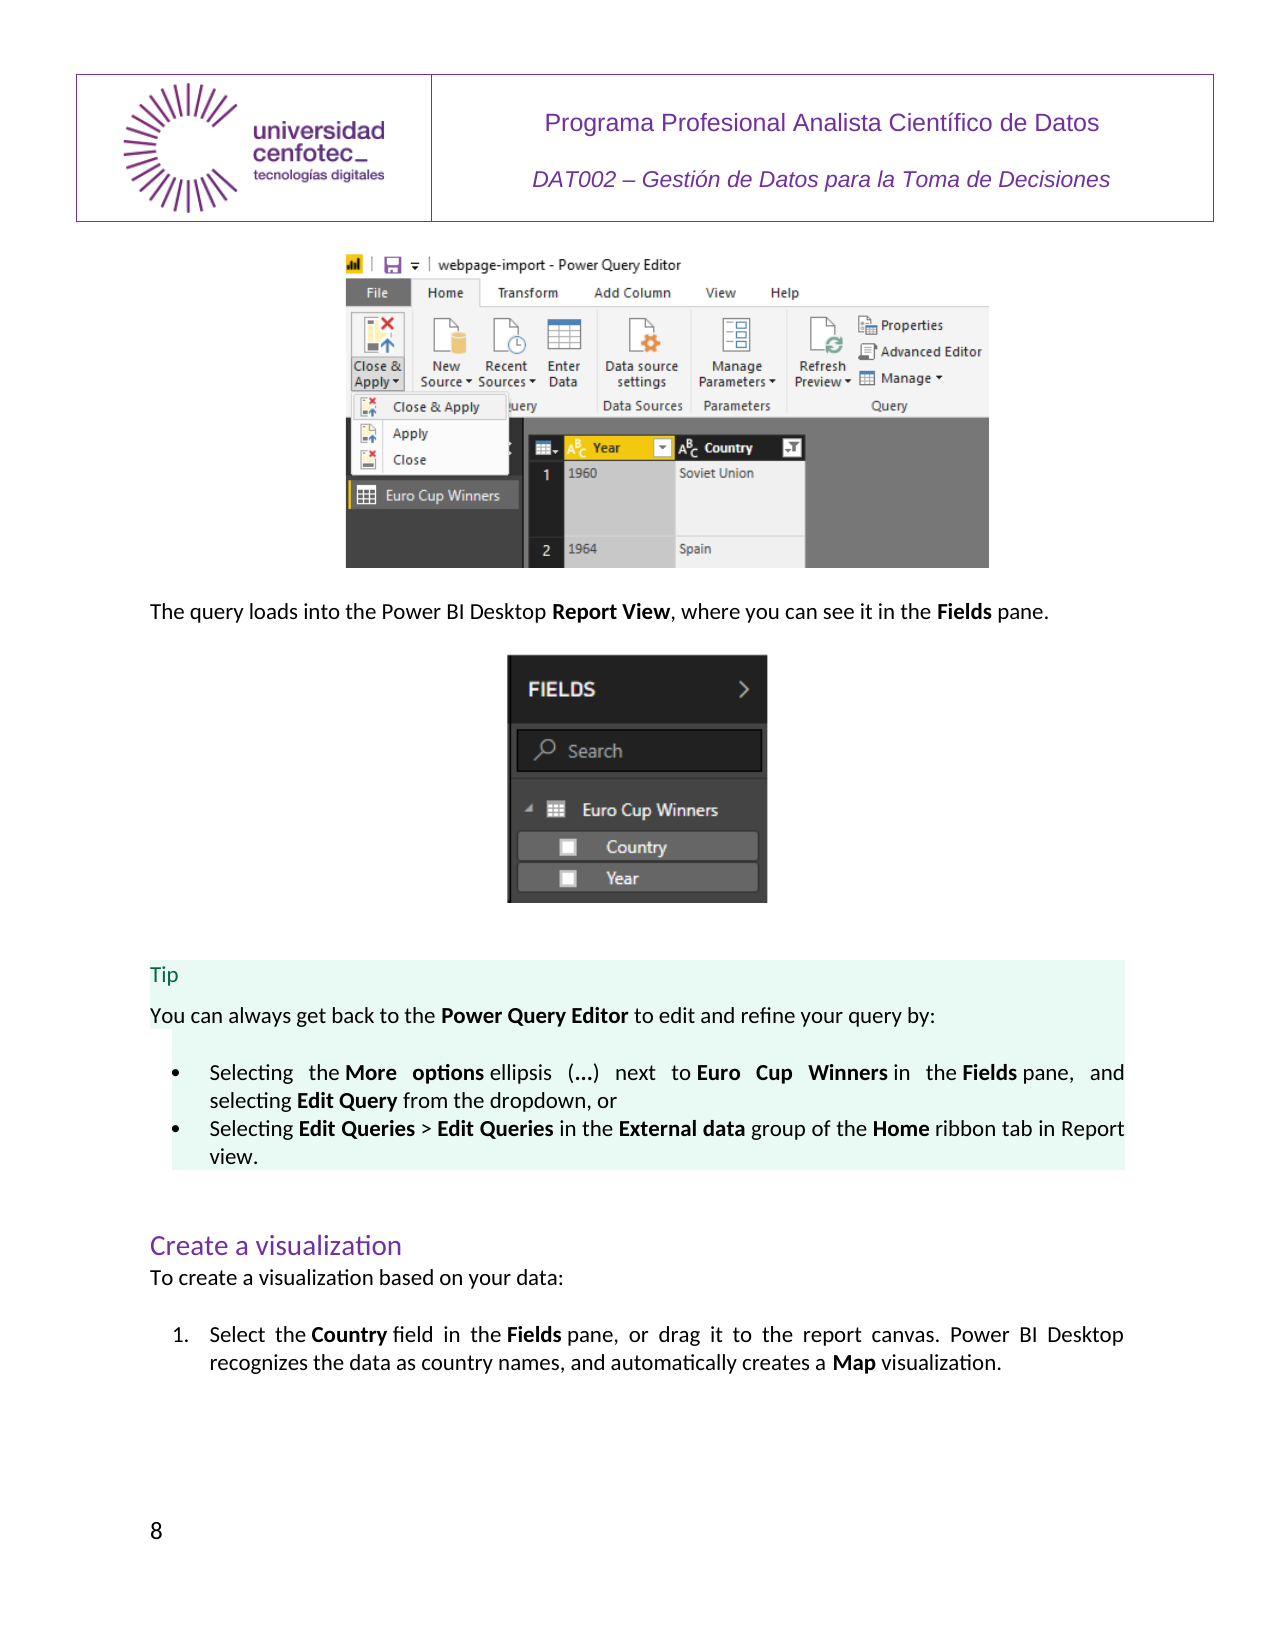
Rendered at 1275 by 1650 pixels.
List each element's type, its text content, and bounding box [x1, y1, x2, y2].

list Selecting the More options ellipsis (...) next to Euro Cup Winners in the Fields pane, and selecting Edit Query from the dropdown, or [172, 1058, 1125, 1114]
text The query loads into the Power BI Desktop Report View, where you can see it in the Fields pane. [150, 597, 1125, 625]
picture [345, 252, 989, 568]
picture [507, 654, 768, 903]
list Select the Country field in the Fields pane, or drag it to the report canvas. Power BI Desktop recognizes the data as country names, and automatically creates a Map visualization. [172, 1320, 1125, 1376]
text To create a visualization based on your data: [150, 1263, 1125, 1291]
text Tip [150, 960, 1125, 988]
list Selecting Edit Queries > Edit Queries in the External data group of the Home ribbon tab in Report view. [172, 1114, 1125, 1170]
picture [123, 83, 385, 213]
text Create a visualization [150, 1227, 1125, 1263]
text You can always get back to the Power Query Editor to edit and refine your query by: [150, 1001, 1125, 1029]
